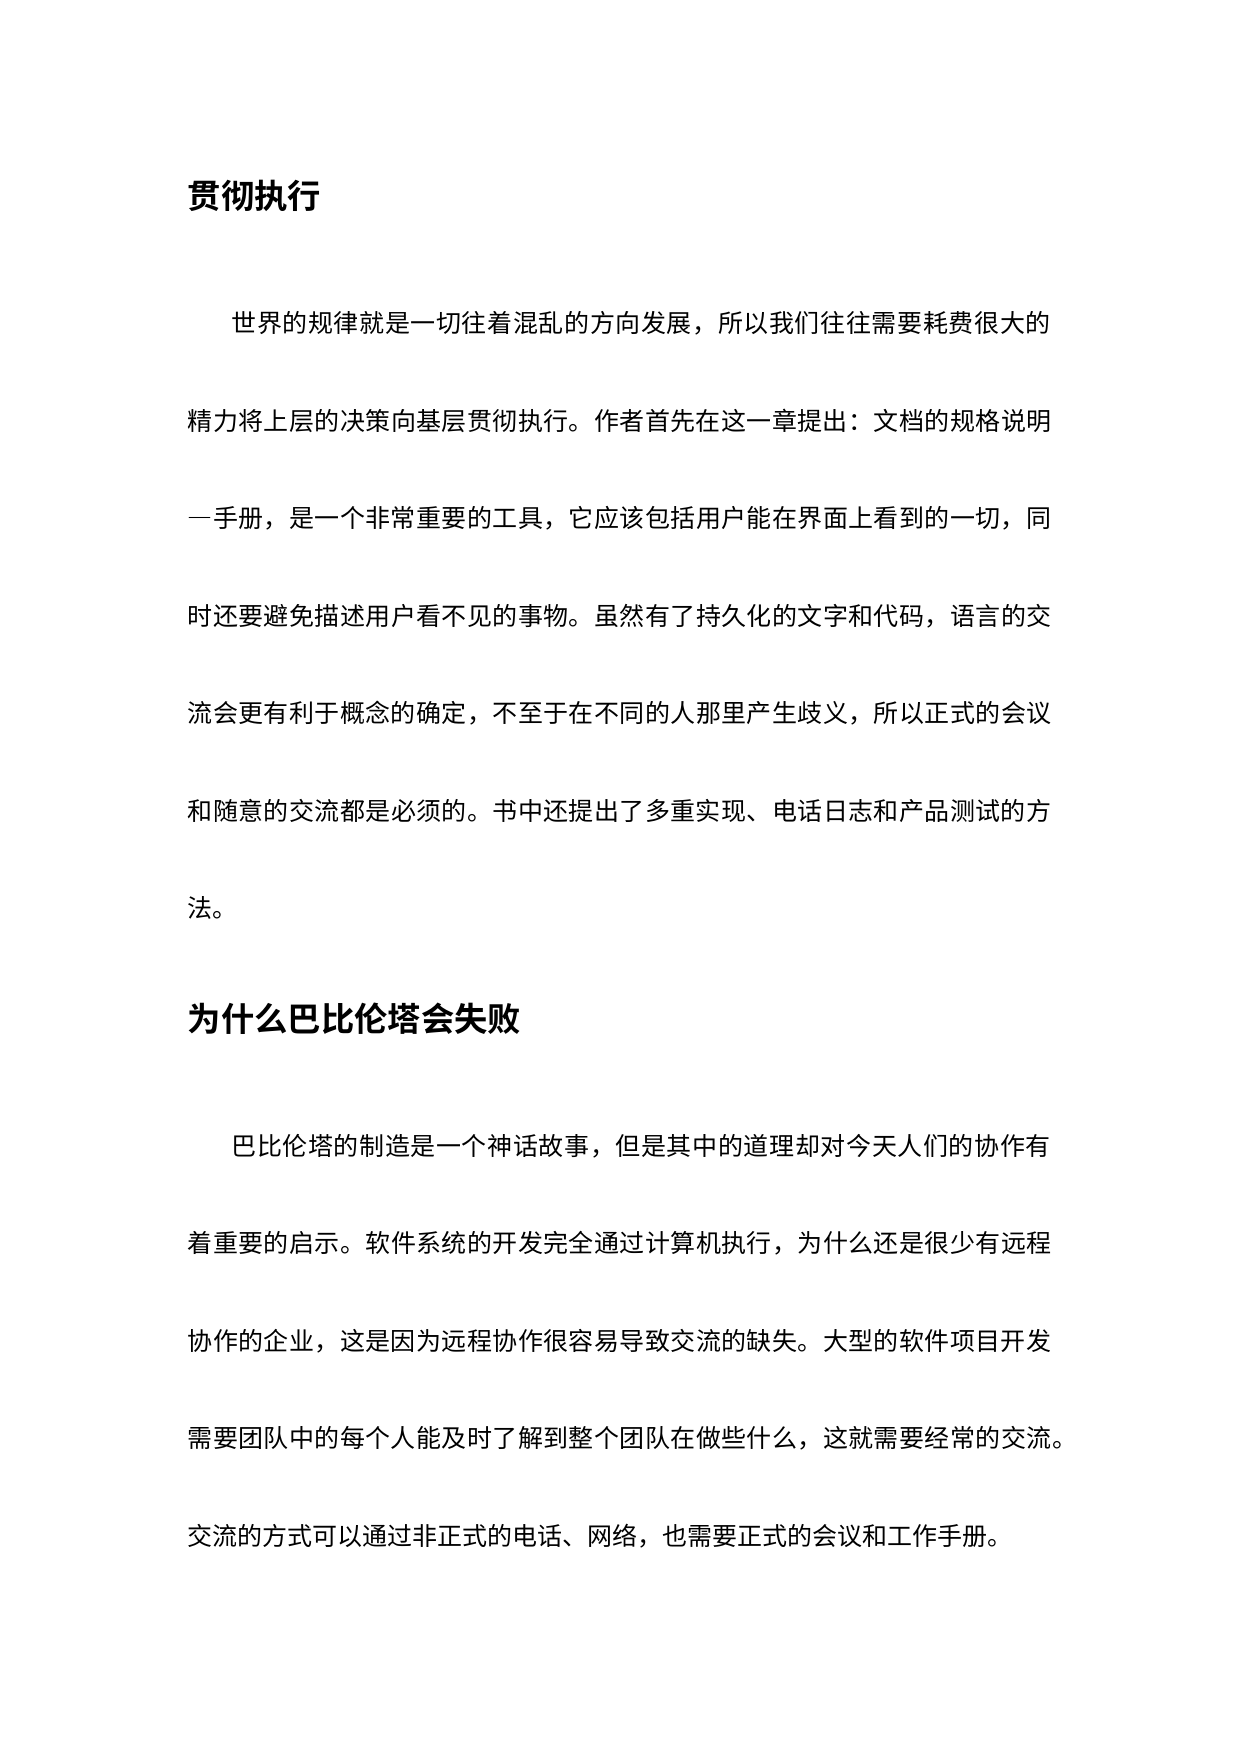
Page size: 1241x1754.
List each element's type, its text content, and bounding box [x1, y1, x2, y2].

subtitle 为什么巴比伦塔会失败 [187, 984, 1053, 1049]
text 巴比伦塔的制造是一个神话故事，但是其中的道理却对今天人们的协作有着重要的启示。软件系统的开发完全通过计算机执行，为什么还是很少有远程协作的企业，这是因为远程协作很容易导致交流的缺失。大型的软件项目开发需要团队中的每个人能及时了解到整个团队在做些什么，这就需要经常的交流。交流的方式可以通过非正式的电话、网络，也需要正式的会议和工作手册。 [187, 1112, 1053, 1567]
subtitle 贯彻执行 [187, 162, 1053, 227]
text 世界的规律就是一切往着混乱的方向发展，所以我们往往需要耗费很大的精力将上层的决策向基层贯彻执行。作者首先在这一章提出：文档的规格说明—手册，是一个非常重要的工具，它应该包括用户能在界面上看到的一切，同时还要避免描述用户看不见的事物。虽然有了持久化的文字和代码，语言的交流会更有利于概念的确定，不至于在不同的人那里产生歧义，所以正式的会议和随意的交流都是必须的。书中还提出了多重实现、电话日志和产品测试的方法。 [187, 289, 1053, 939]
